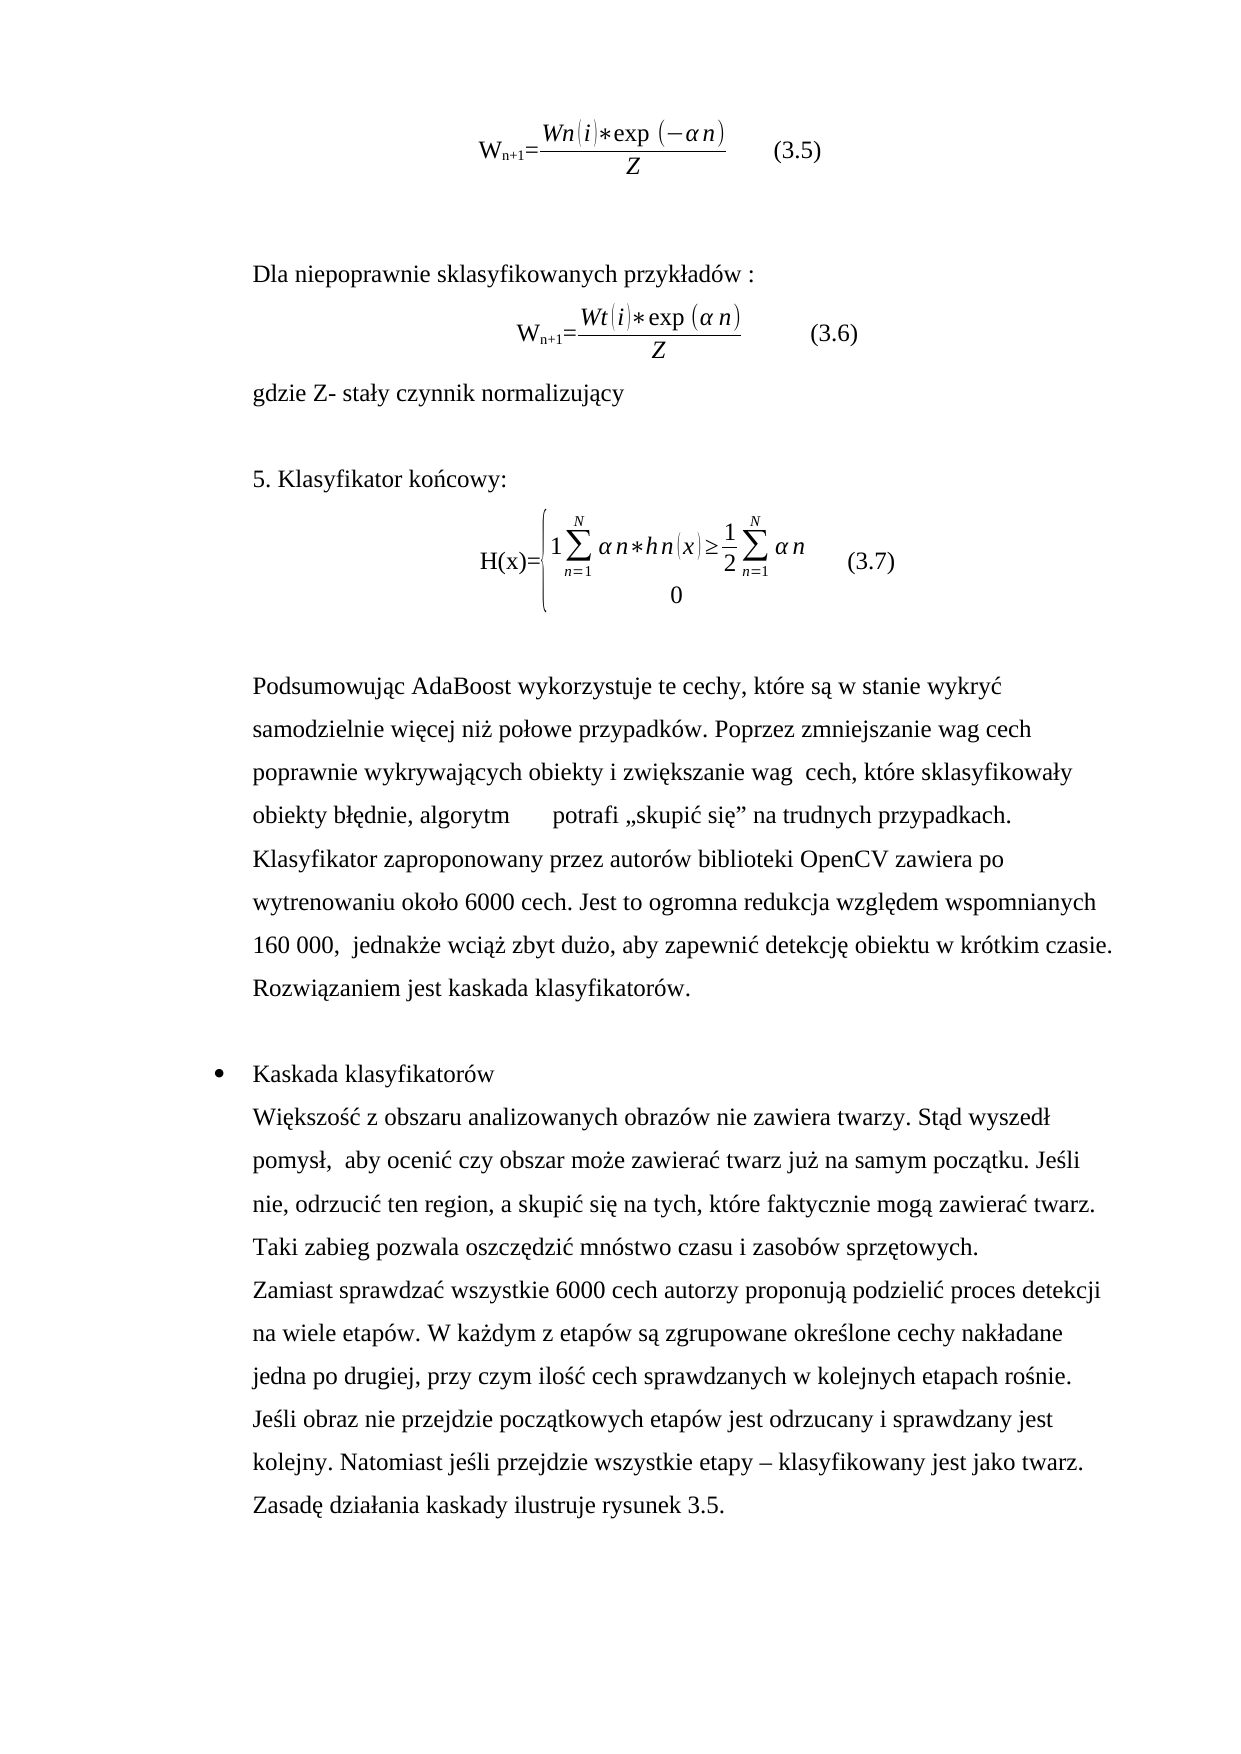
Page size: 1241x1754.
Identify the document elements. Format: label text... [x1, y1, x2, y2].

list Większość z obszaru analizowanych obrazów nie zawiera twarzy. Stąd wyszedł pomysł, aby ocenić czy obszar może zawierać twarz już na samym początku. Jeśli nie, odrzucić ten region, a skupić się na tych, które faktycznie mogą zawierać twarz. Taki zabieg pozwala oszczędzić mnóstwo czasu i zasobów sprzętowych. Zamiast sprawdzać wszystkie 6000 cech autorzy proponują podzielić proces detekcji na wiele etapów. W każdym z etapów są zgrupowane określone cechy nakładane jedna po drugiej, przy czym ilość cech sprawdzanych w kolejnych etapach rośnie. Jeśli obraz nie przejdzie początkowych etapów jest odrzucany i sprawdzany jest kolejny. Natomiast jeśli przejdzie wszystkie etapy – klasyfikowany jest jako twarz. Zasadę działania kaskady ilustruje rysunek 3.5. [252, 1102, 1122, 1519]
list 5. Klasyfikator końcowy: [252, 464, 1122, 493]
list Kaskada klasyfikatorów [215, 1059, 1122, 1088]
list H(x)= (3.7) [252, 508, 1122, 614]
list Wn+1= (3.6) [252, 302, 1122, 364]
list Dla niepoprawnie sklasyfikowanych przykładów : [252, 259, 1122, 287]
list gdzie Z- stały czynnik normalizujący [252, 378, 1122, 407]
list Podsumowując AdaBoost wykorzystuje te cechy, które są w stanie wykryć samodzielnie więcej niż połowe przypadków. Poprzez zmniejszanie wag cech poprawnie wykrywających obiekty i zwiększanie wag cech, które sklasyfikowały obiekty błędnie, algorytm potrafi „skupić się” na trudnych przypadkach. Klasyfikator zaproponowany przez autorów biblioteki OpenCV zawiera po wytrenowaniu około 6000 cech. Jest to ogromna redukcja względem wspomnianych 160 000, jednakże wciąż zbyt dużo, aby zapewnić detekcję obiektu w krótkim czasie. Rozwiązaniem jest kaskada klasyfikatorów. [252, 671, 1122, 1002]
text Wn+1= (3.5) [177, 118, 1122, 180]
